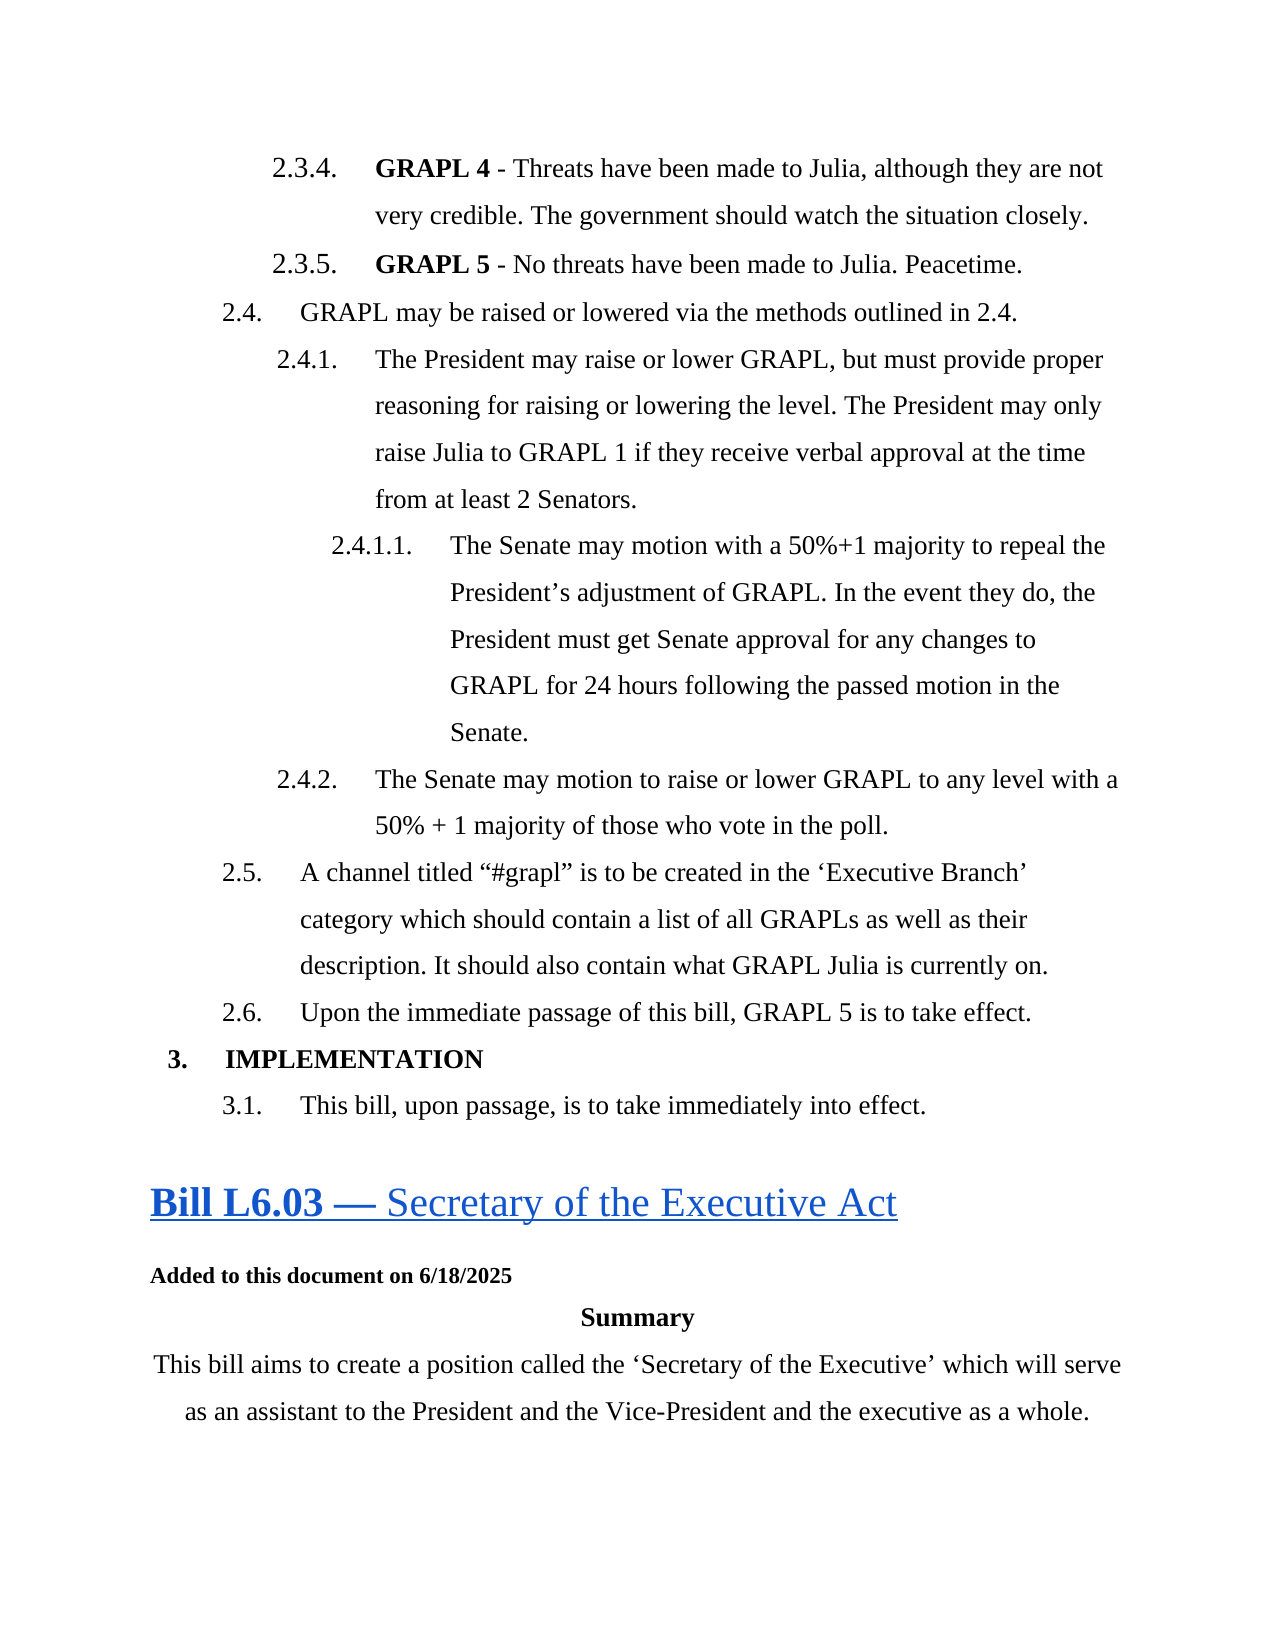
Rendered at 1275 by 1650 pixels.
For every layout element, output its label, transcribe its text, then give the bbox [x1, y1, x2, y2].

list GRAPL 5 - No threats have been made to Julia. Peacetime. [337, 246, 1125, 279]
text Added to this document on 6/18/2025 [150, 1262, 1125, 1288]
list Upon the immediate passage of this bill, GRAPL 5 is to take effect. [262, 996, 1125, 1027]
text Summary [150, 1302, 1125, 1333]
list GRAPL 4 - Threats have been made to Julia, although they are not very credible. The government should watch the situation closely. [337, 150, 1125, 230]
text This bill aims to create a position called the ‘Secretary of the Executive’ which will serve as an assistant to the President and the Vice-President and the executive as a whole. [150, 1348, 1125, 1426]
list IMPLEMENTATION [187, 1043, 1125, 1074]
list GRAPL may be raised or lowered via the methods outlined in 2.4. [262, 296, 1125, 327]
subtitle Bill L6.03 — Secretary of the Executive Act [150, 1178, 1125, 1226]
list A channel titled “#grapl” is to be created in the ‘Executive Branch’ category which should contain a list of all GRAPLs as well as their description. It should also contain what GRAPL Julia is currently on. [262, 856, 1125, 981]
list The Senate may motion to raise or lower GRAPL to any level with a 50% + 1 majority of those who vote in the poll. [337, 763, 1125, 841]
list The Senate may motion with a 50%+1 majority to repeal the President’s adjustment of GRAPL. In the event they do, the President must get Senate approval for any changes to GRAPL for 24 hours following the passed motion in the Senate. [412, 529, 1125, 747]
list This bill, upon passage, is to take immediately into effect. [262, 1089, 1125, 1121]
list The President may raise or lower GRAPL, but must provide proper reasoning for raising or lowering the level. The President may only raise Julia to GRAPL 1 if they receive verbal approval at the time from at least 2 Senators. [337, 343, 1125, 514]
